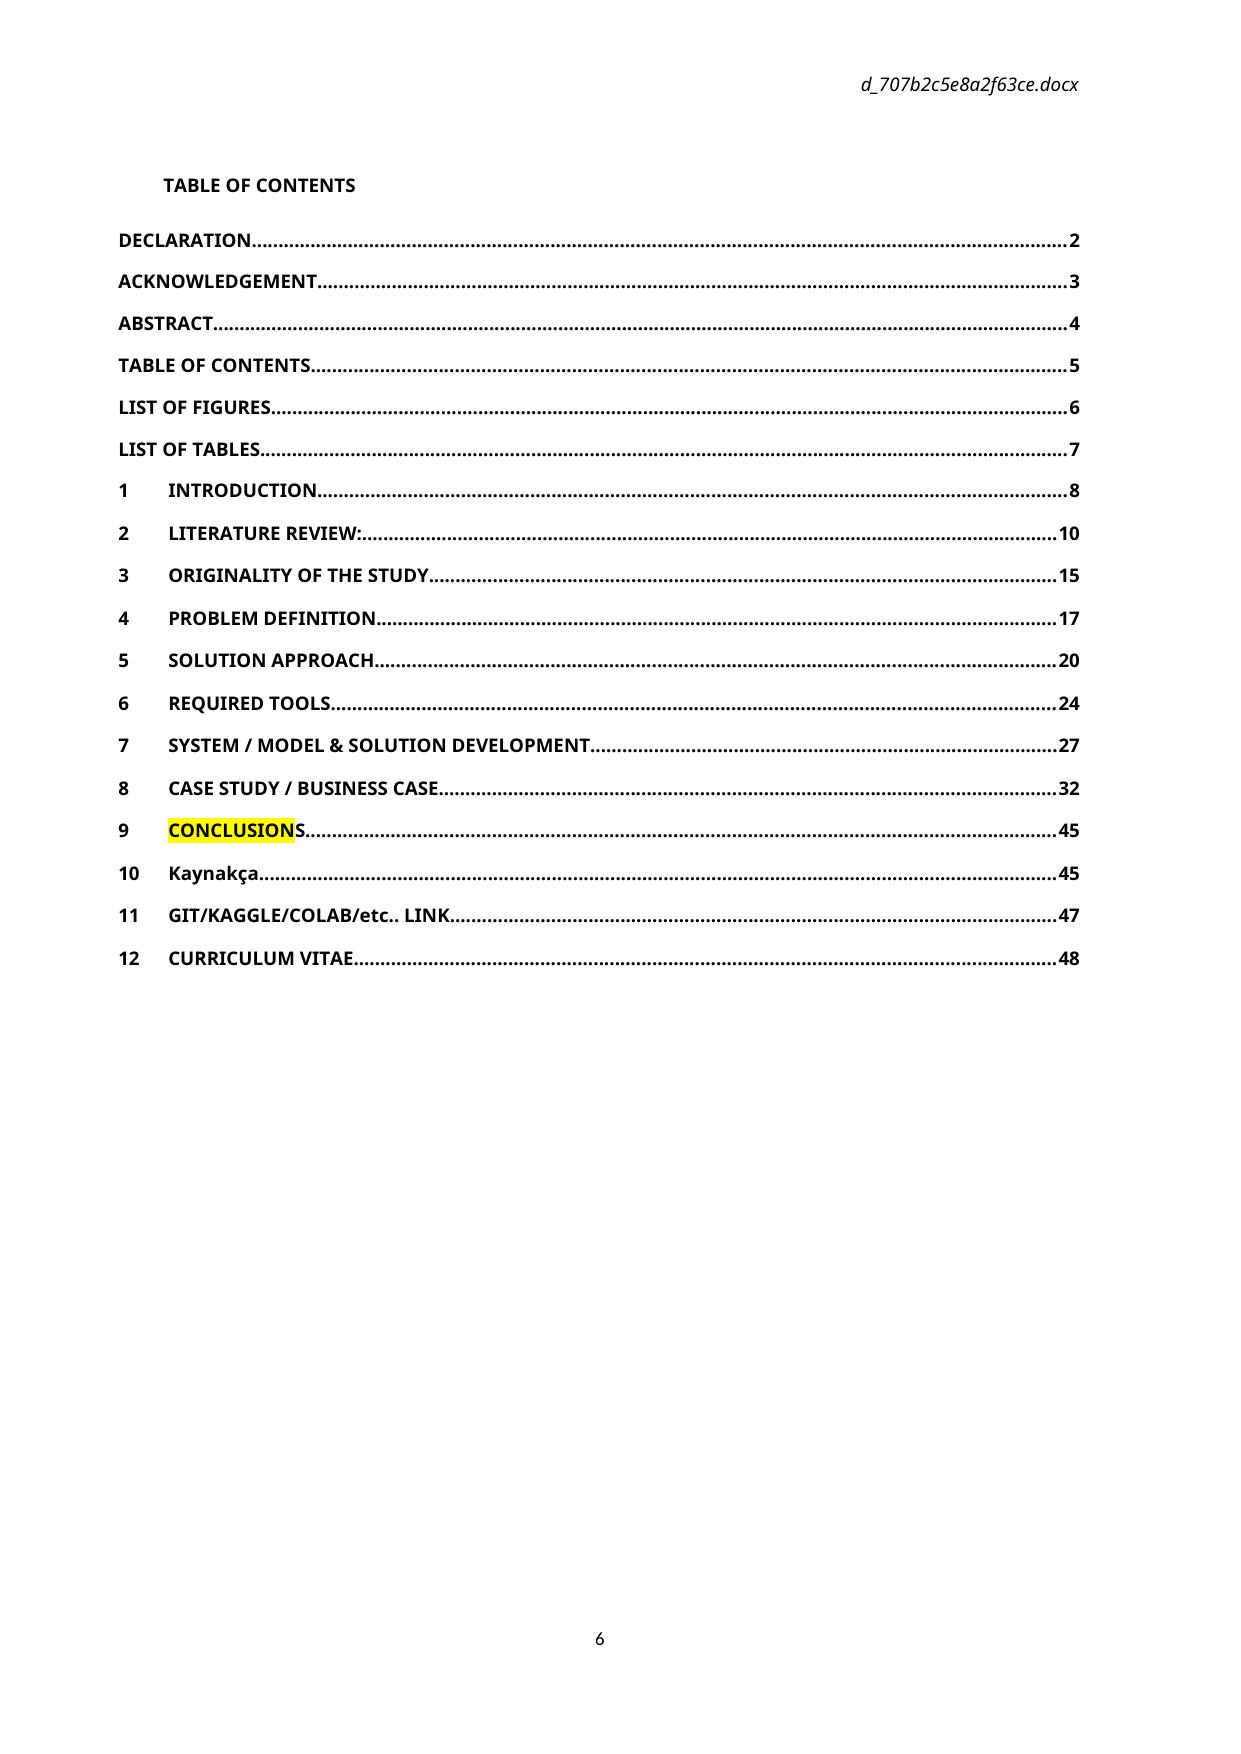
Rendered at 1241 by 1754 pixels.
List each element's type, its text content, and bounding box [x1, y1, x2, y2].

text TABLE OF CONTENTS [163, 173, 1081, 198]
